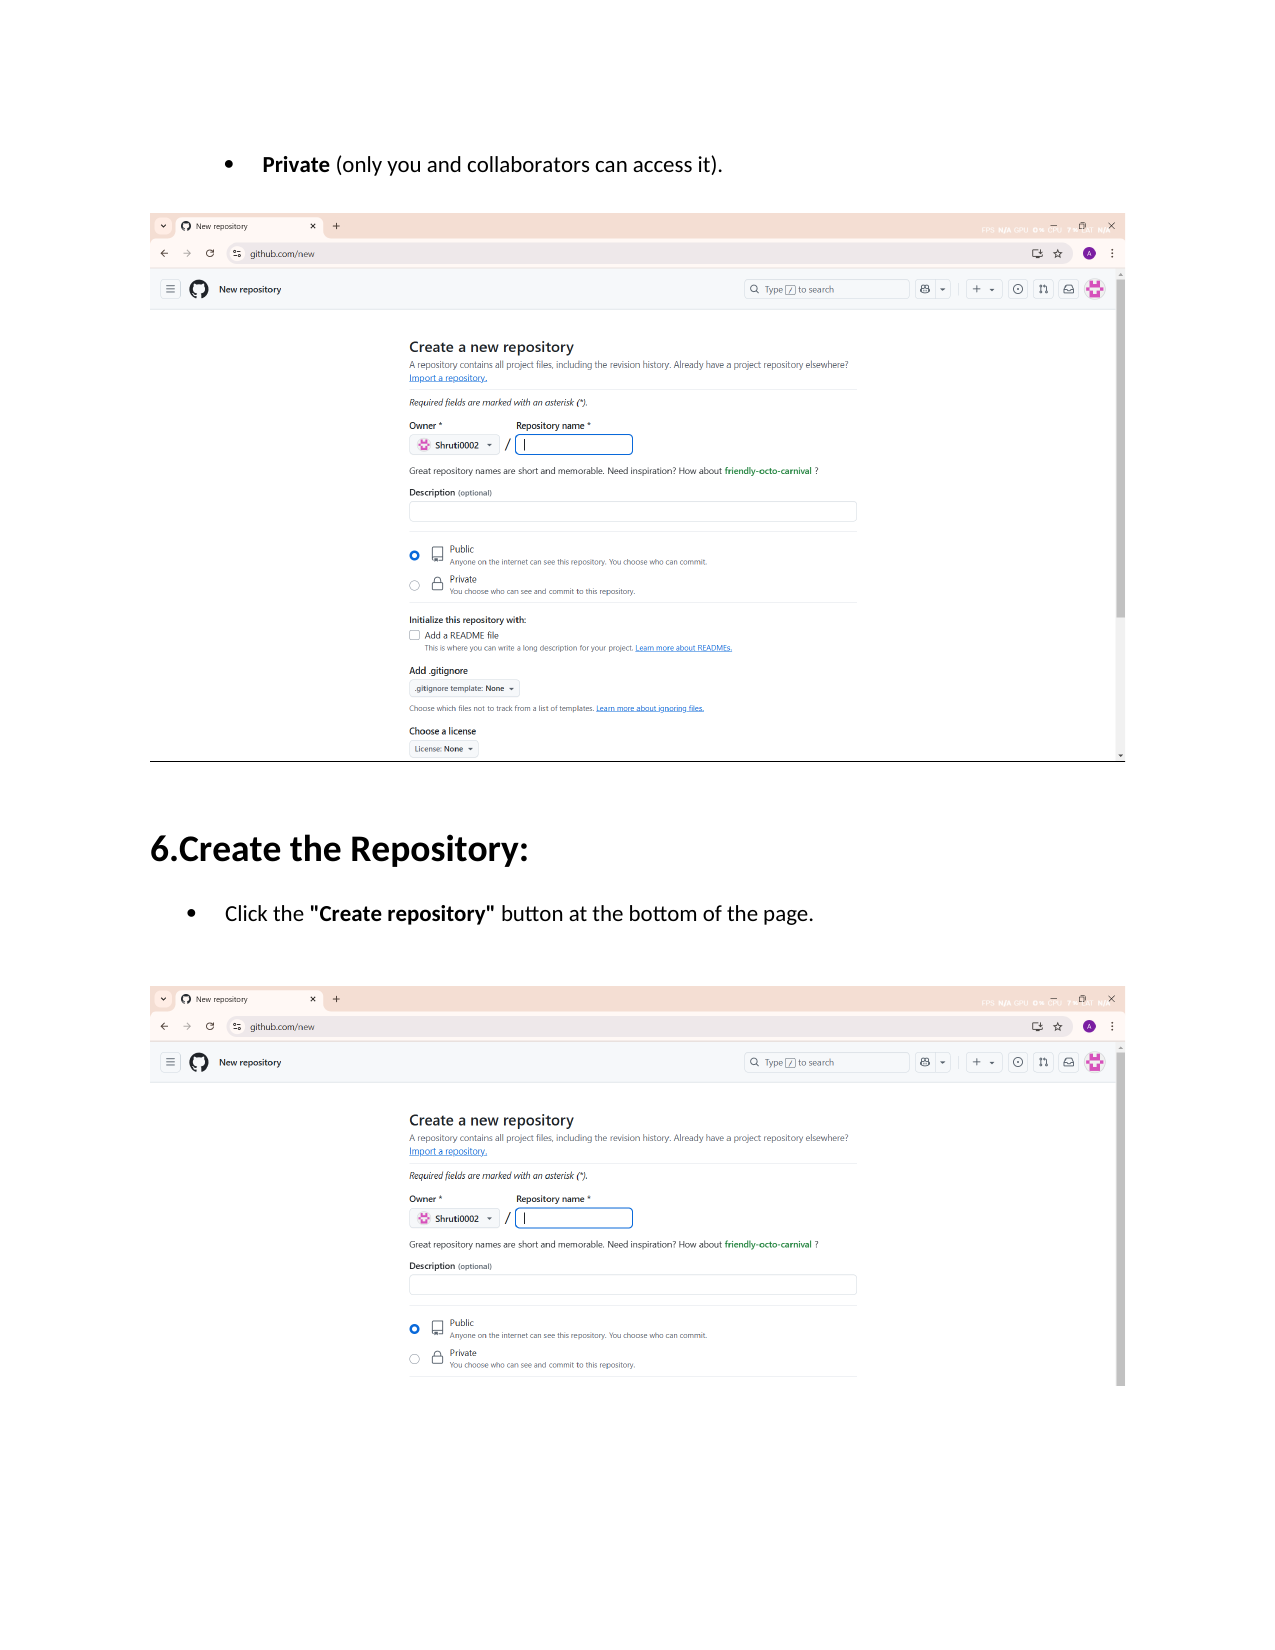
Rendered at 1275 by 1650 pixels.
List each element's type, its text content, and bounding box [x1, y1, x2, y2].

picture [150, 213, 1125, 762]
text 6.Create the Repository: [150, 825, 1125, 871]
list Click the "Create repository" button at the bottom of the page. [187, 899, 1125, 927]
list Private (only you and collaborators can access it). [225, 150, 1125, 178]
picture [150, 986, 1125, 1386]
